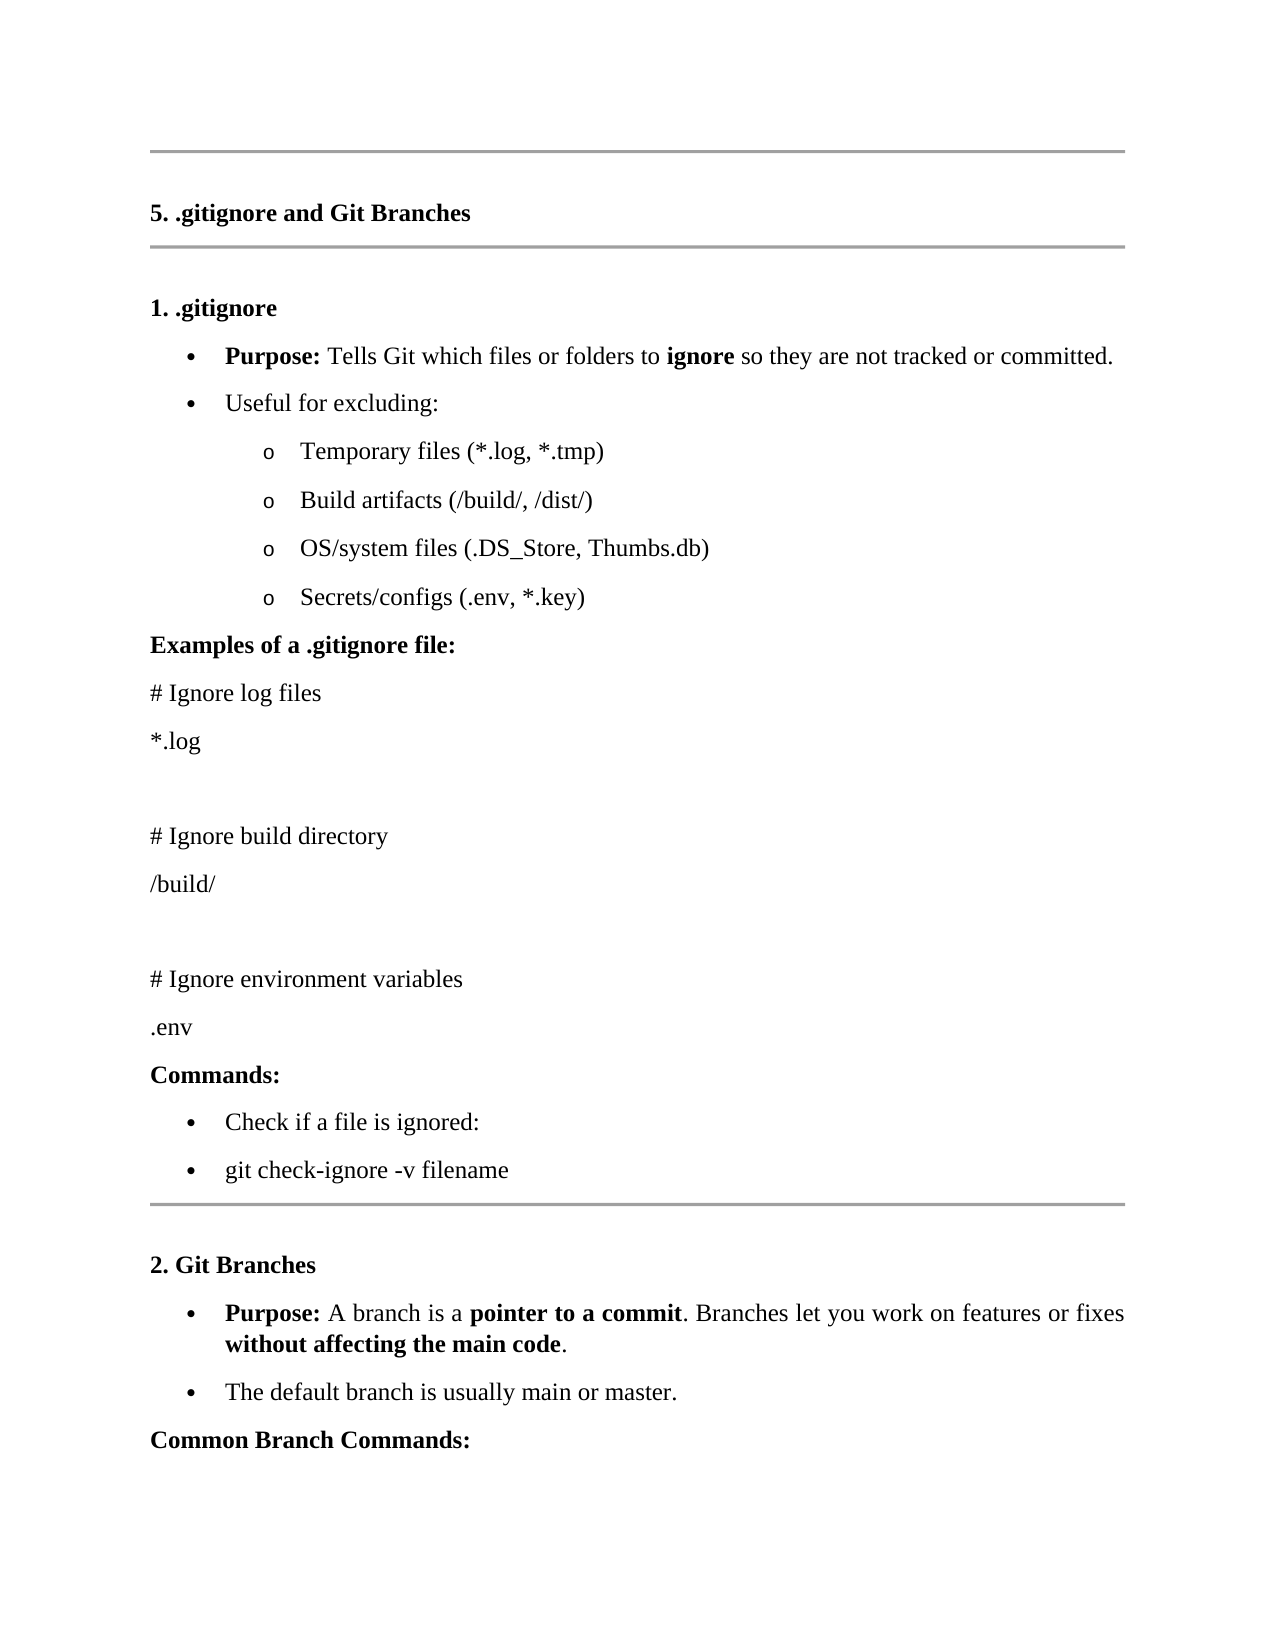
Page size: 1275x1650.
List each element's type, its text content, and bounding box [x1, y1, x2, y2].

list Secrets/configs (.env, *.key) [262, 582, 1125, 611]
text Commands: [150, 1060, 1125, 1088]
list The default branch is usually main or master. [187, 1377, 1125, 1406]
text 1. .gitignore [150, 293, 1125, 322]
text # Ignore log files [150, 678, 1125, 707]
text *.log [150, 726, 1125, 754]
list Check if a file is ignored: [187, 1107, 1125, 1136]
text Common Branch Commands: [150, 1425, 1125, 1453]
text # Ignore environment variables [150, 964, 1125, 993]
list Useful for excluding: [187, 388, 1125, 417]
list OS/system files (.DS_Store, Thumbs.db) [262, 533, 1125, 563]
list Temporary files (*.log, *.tmp) [262, 436, 1125, 466]
text # Ignore build directory [150, 821, 1125, 850]
text Examples of a .gitignore file: [150, 630, 1125, 659]
list Purpose: A branch is a pointer to a commit. Branches let you work on features or fixes without affecting the main code. [187, 1298, 1125, 1358]
text /build/ [150, 869, 1125, 898]
text 5. .gitignore and Git Branches [150, 198, 1125, 226]
list git check-ignore -v filename [187, 1155, 1125, 1184]
list Build artifacts (/build/, /dist/) [262, 485, 1125, 514]
text 2. Git Branches [150, 1251, 1125, 1279]
text .env [150, 1012, 1125, 1041]
list Purpose: Tells Git which files or folders to ignore so they are not tracked or committed. [187, 341, 1125, 369]
